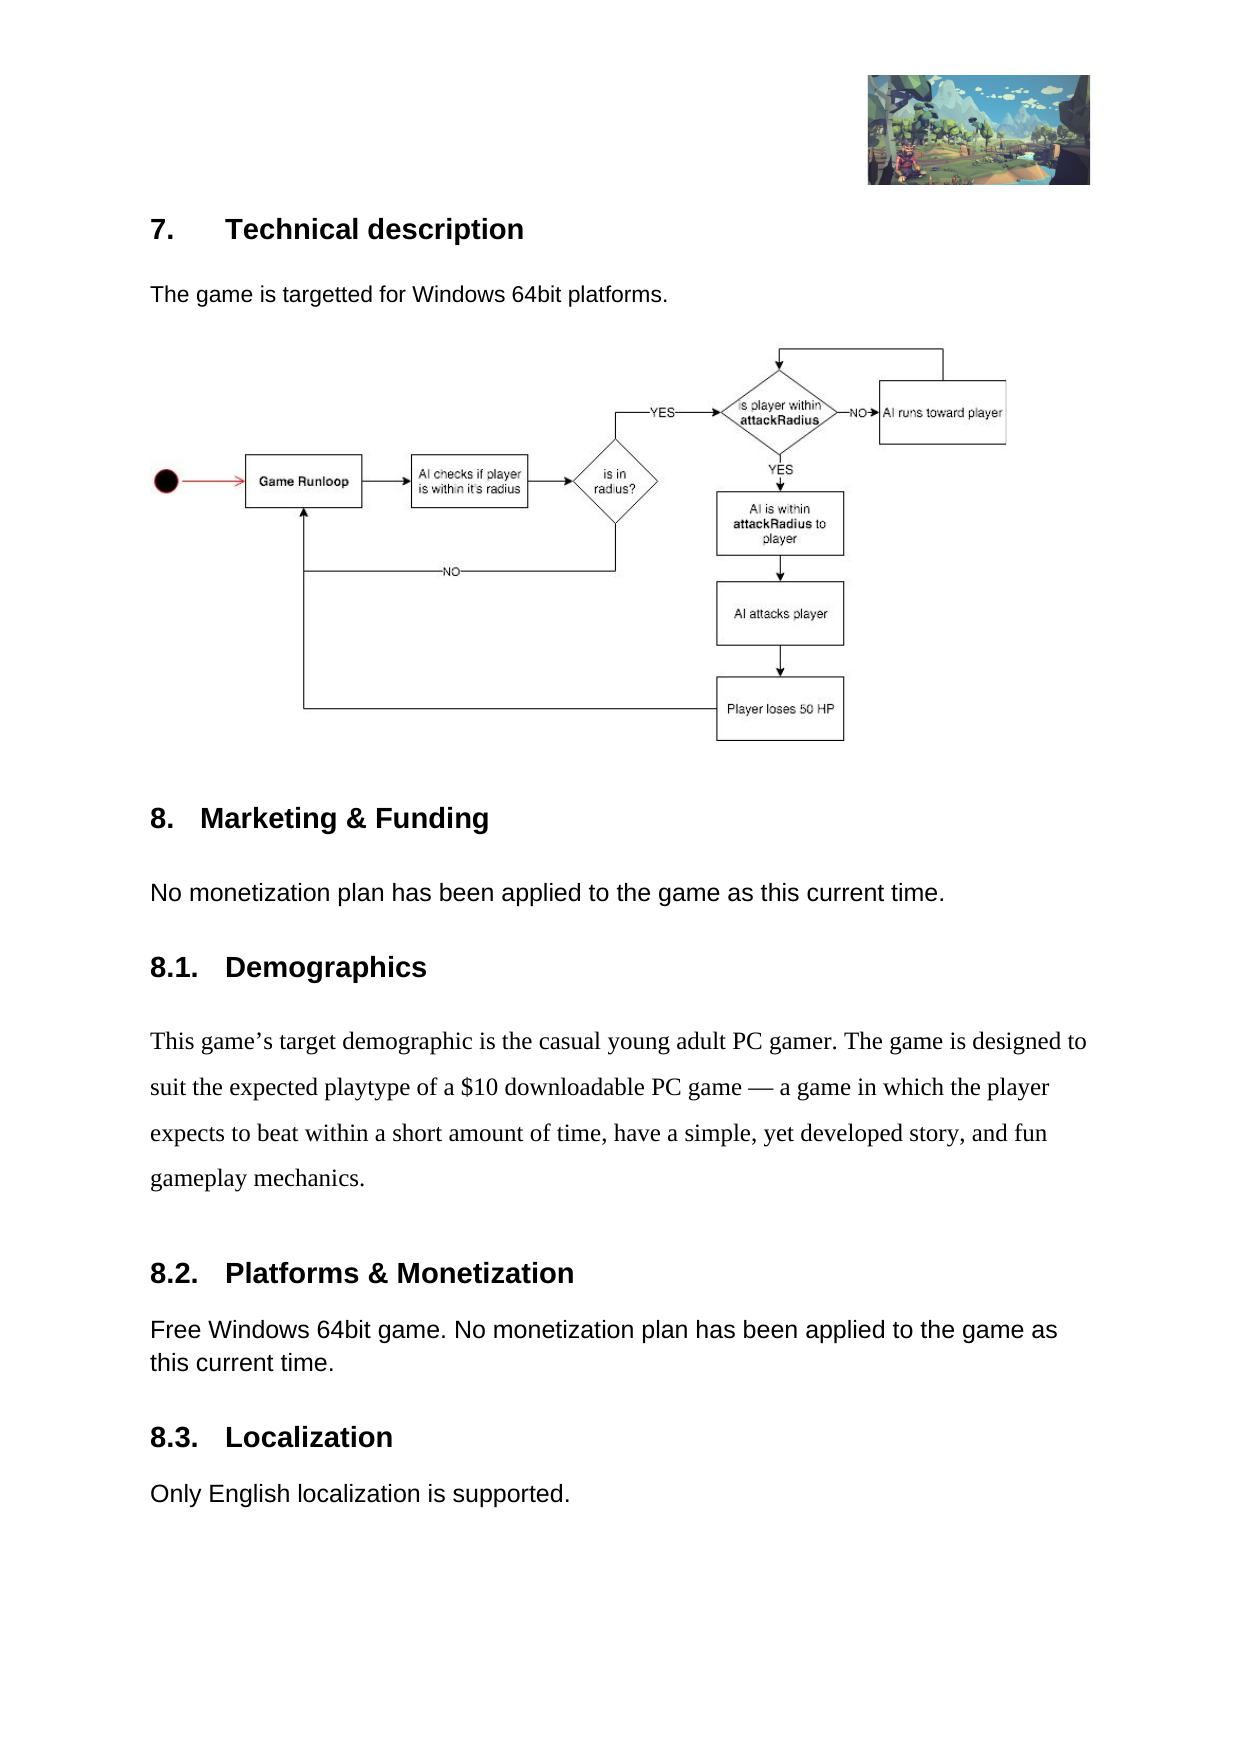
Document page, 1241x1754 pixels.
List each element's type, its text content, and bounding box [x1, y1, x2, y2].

text Only English localization is supported. [150, 1479, 1090, 1508]
list 8.1. Demographics [150, 949, 1090, 983]
picture [150, 341, 1007, 741]
list Marketing & Funding [150, 801, 1090, 834]
text 8.2. Platforms & Monetization [150, 1256, 1090, 1289]
text This game’s target demographic is the casual young adult PC gamer. The game is designed to suit the expected playtype of a $10 downloadable PC game — a game in which the player expects to beat within a short amount of time, have a simple, yet developed story, and fun gameplay mechanics. [150, 1009, 1090, 1192]
list Free Windows 64bit game. No monetization plan has been applied to the game as this current time. [150, 1315, 1090, 1377]
picture [867, 75, 1091, 185]
list Technical description [150, 212, 1090, 246]
list No monetization plan has been applied to the game as this current time. [150, 878, 1090, 907]
list 8.3. Localization [150, 1420, 1090, 1453]
list The game is targetted for Windows 64bit platforms. [150, 281, 1090, 307]
